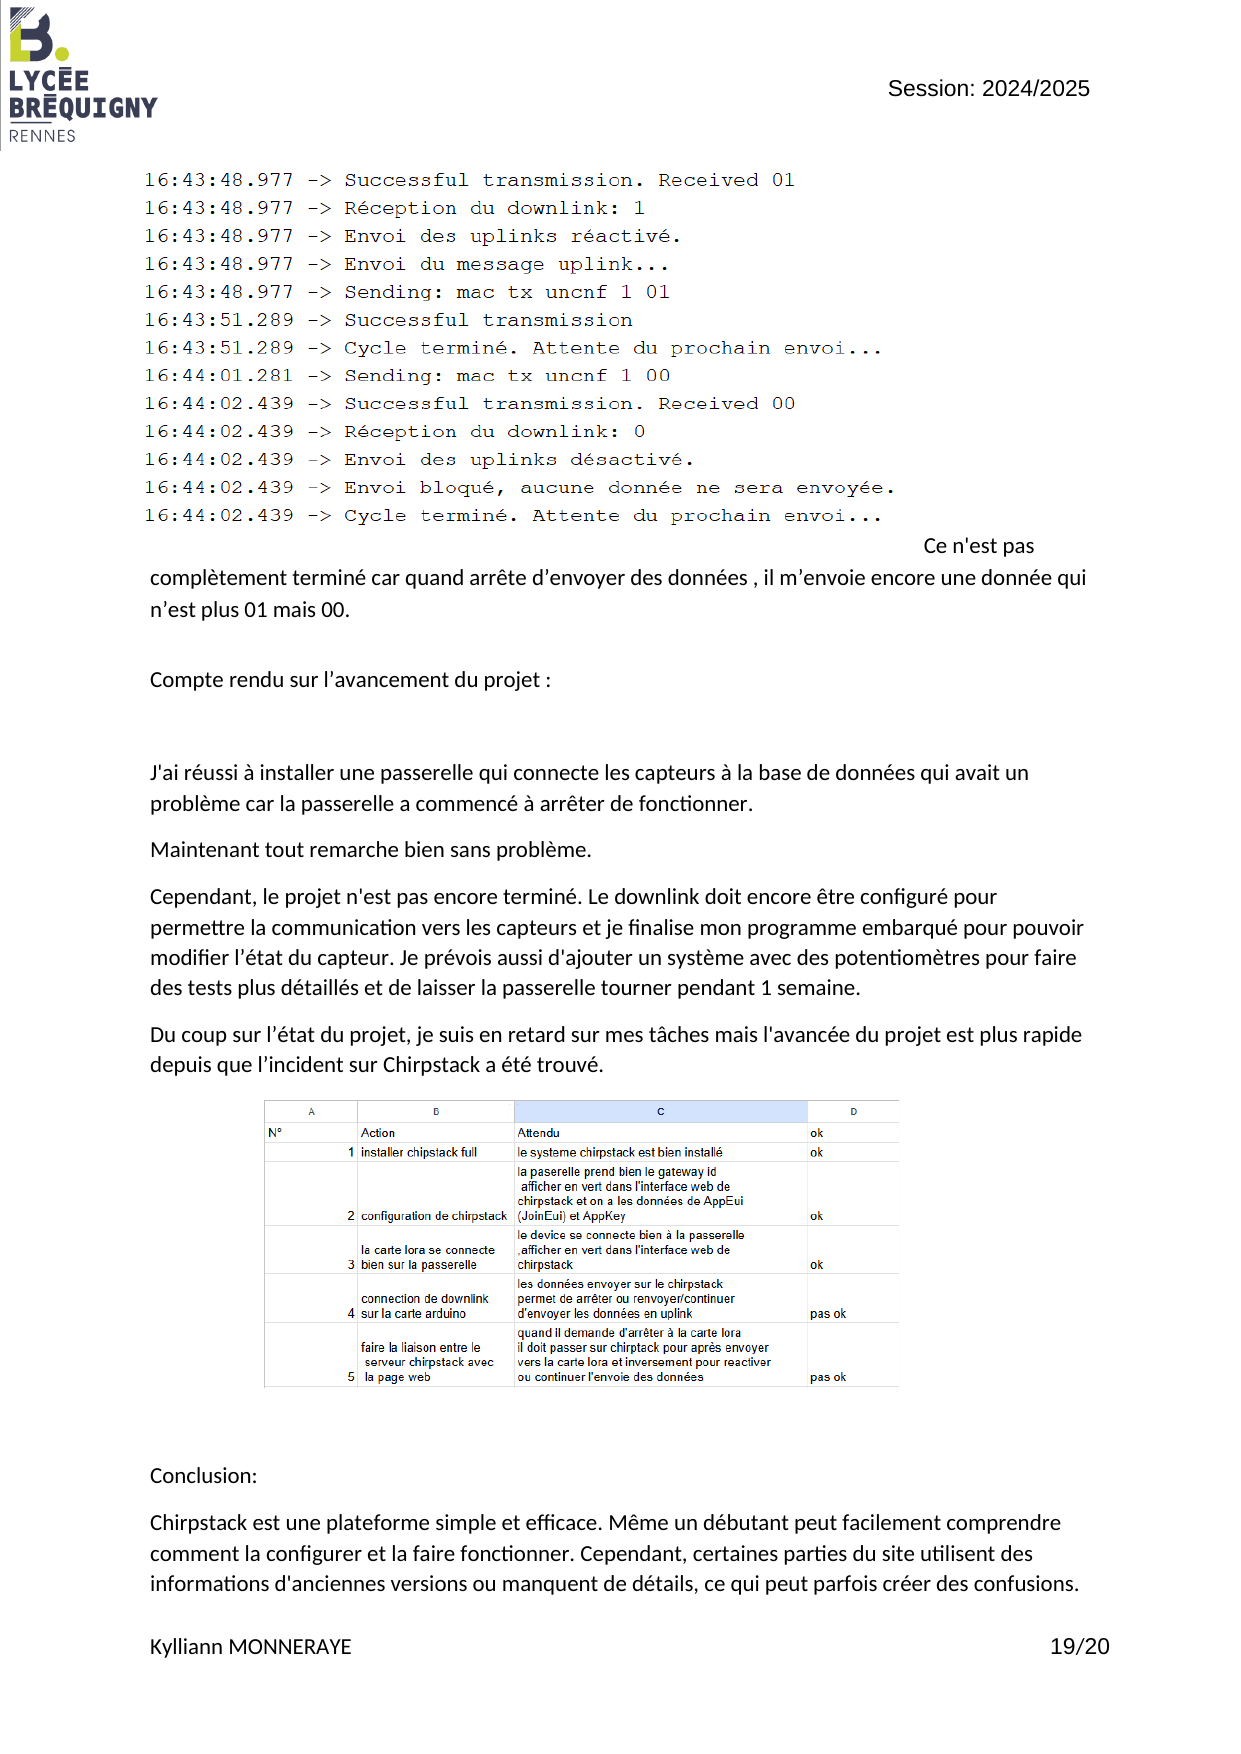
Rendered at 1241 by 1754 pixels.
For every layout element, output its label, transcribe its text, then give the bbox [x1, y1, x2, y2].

text Du coup sur l’état du projet, je suis en retard sur mes tâches mais l'avancée du projet est plus rapide depuis que l’incident sur Chirpstack a été trouvé. [150, 1020, 1090, 1078]
subtitle Conclusion: [150, 1462, 1090, 1490]
picture [0, 0, 166, 151]
picture [146, 167, 924, 541]
text Ce n'est pas complètement terminé car quand arrête d’envoyer des données , il m’envoie encore une donnée qui n’est plus 01 mais 00. [150, 531, 1090, 623]
text Maintenant tout remarche bien sans problème. [150, 836, 1090, 864]
picture [264, 1099, 900, 1388]
text Cependant, le projet n'est pas encore terminé. Le downlink doit encore être configuré pour permettre la communication vers les capteurs et je finalise mon programme embarqué pour pouvoir modifier l’état du capteur. Je prévois aussi d'ajouter un système avec des potentiomètres pour faire des tests plus détaillés et de laisser la passerelle tourner pendant 1 semaine. [150, 882, 1090, 1001]
subtitle Compte rendu sur l’avancement du projet : [150, 665, 1090, 693]
text J'ai réussi à installer une passerelle qui connecte les capteurs à la base de données qui avait un problème car la passerelle a commencé à arrêter de fonctionner. [150, 758, 1090, 817]
